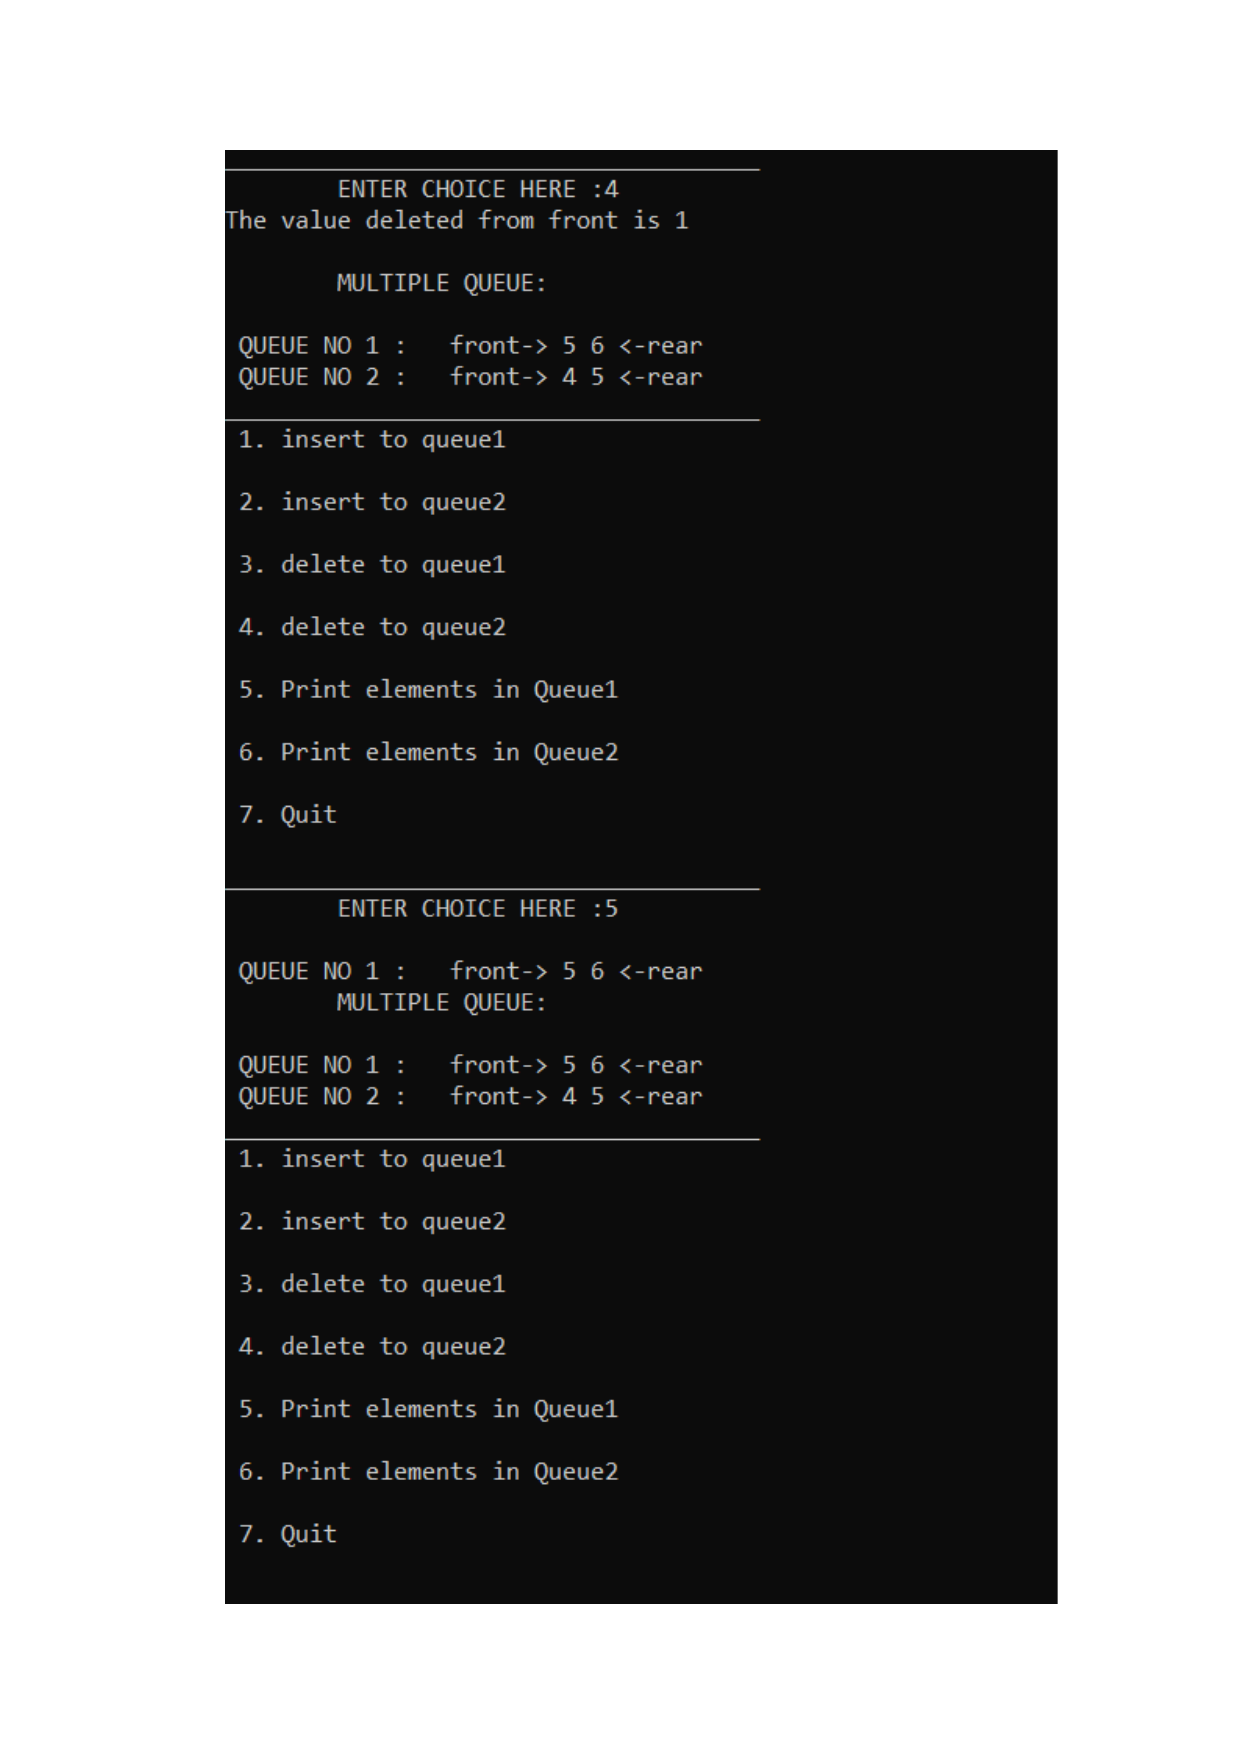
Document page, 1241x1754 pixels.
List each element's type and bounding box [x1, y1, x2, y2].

picture [225, 150, 1058, 1604]
